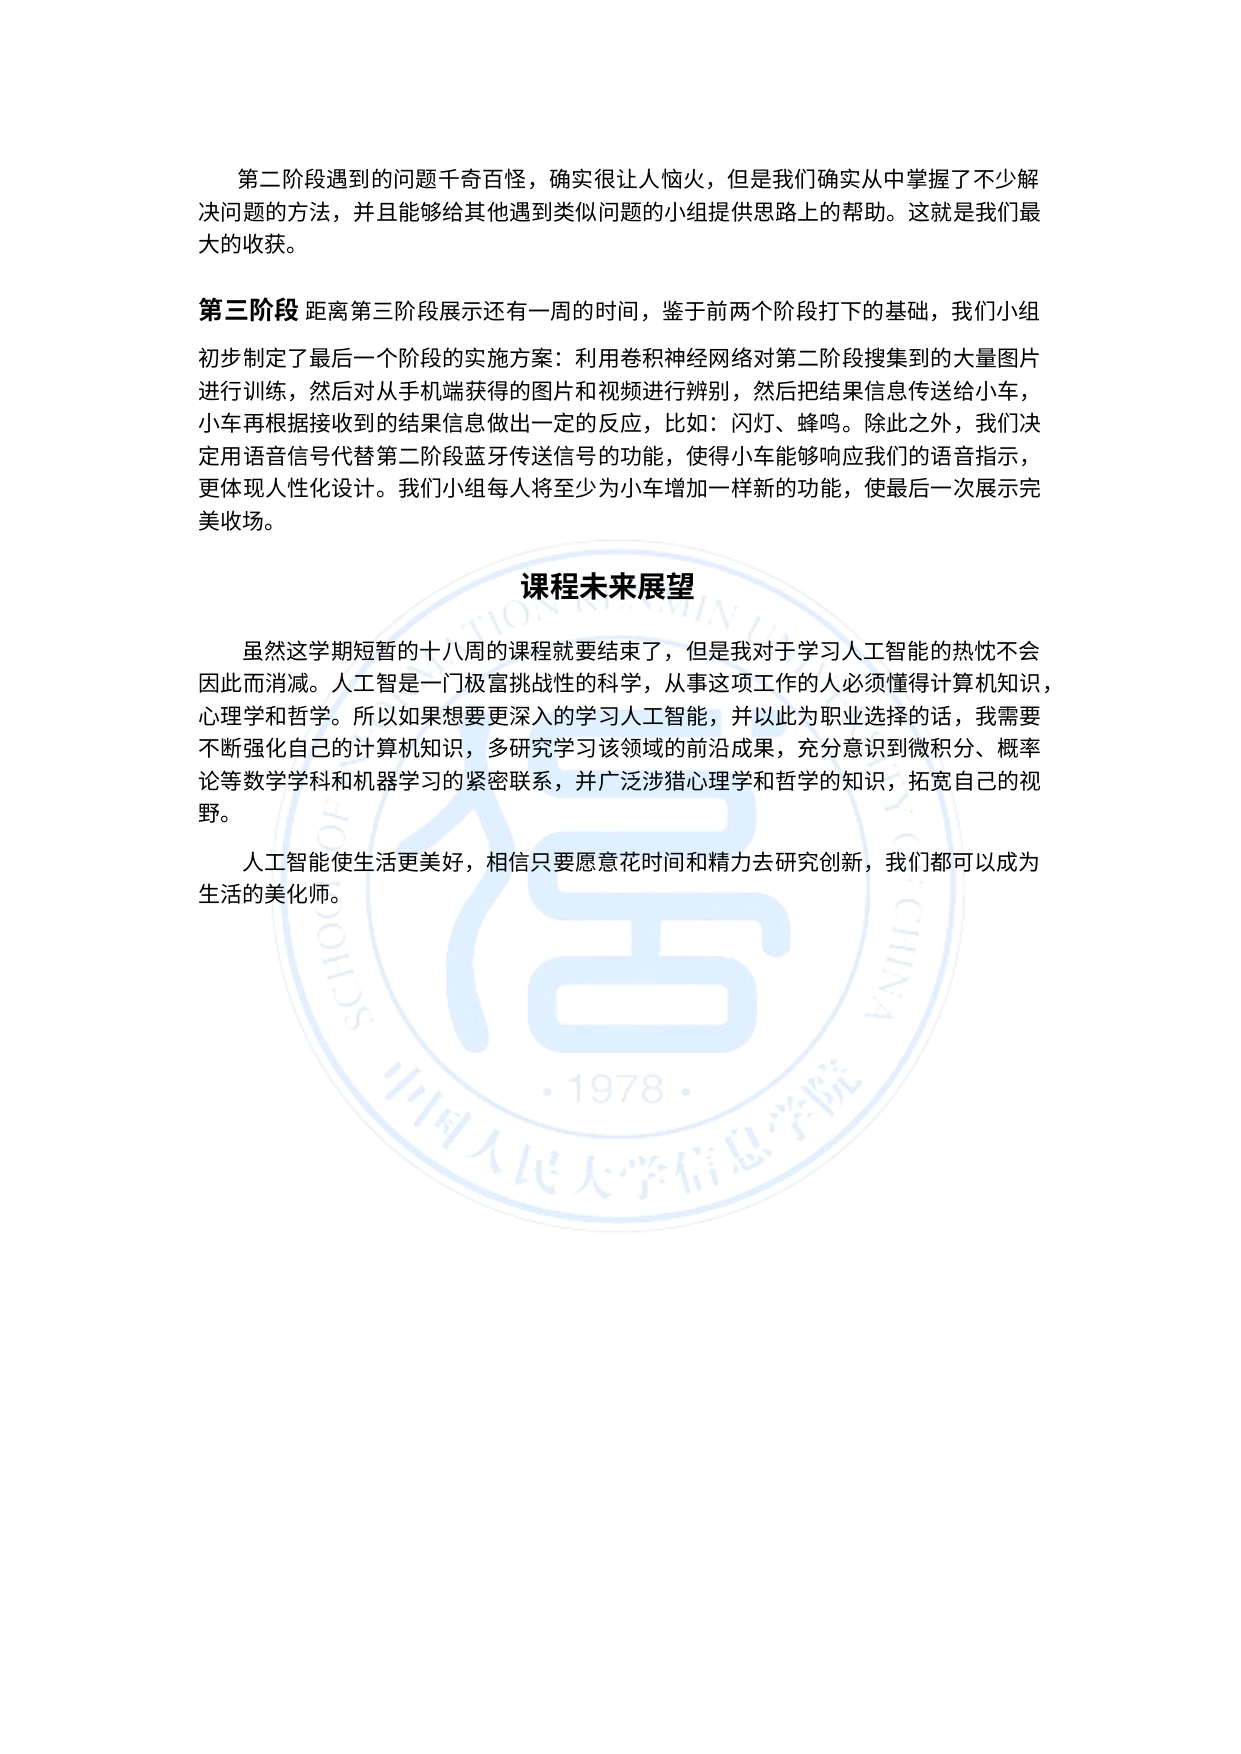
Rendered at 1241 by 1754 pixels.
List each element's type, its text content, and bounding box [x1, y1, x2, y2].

text 课程未来展望 [198, 552, 1042, 617]
text 第二阶段遇到的问题千奇百怪，确实很让人恼火，但是我们确实从中掌握了不少解决问题的方法，并且能够给其他遇到类似问题的小组提供思路上的帮助。这就是我们最大的收获。 [198, 162, 1042, 259]
text 虽然这学期短暂的十八周的课程就要结束了，但是我对于学习人工智能的热忱不会因此而消减。人工智是一门极富挑战性的科学，从事这项工作的人必须懂得计算机知识，心理学和哲学。所以如果想要更深入的学习人工智能，并以此为职业选择的话，我需要不断强化自己的计算机知识，多研究学习该领域的前沿成果，充分意识到微积分、概率论等数学学科和机器学习的紧密联系，并广泛涉猎心理学和哲学的知识，拓宽自己的视野。 [198, 633, 1042, 828]
text 人工智能使生活更美好，相信只要愿意花时间和精力去研究创新，我们都可以成为生活的美化师。 [198, 844, 1042, 909]
text 第三阶段 距离第三阶段展示还有一周的时间，鉴于前两个阶段打下的基础，我们小组初步制定了最后一个阶段的实施方案：利用卷积神经网络对第二阶段搜集到的大量图片进行训练，然后对从手机端获得的图片和视频进行辨别，然后把结果信息传送给小车，小车再根据接收到的结果信息做出一定的反应，比如：闪灯、蜂鸣。除此之外，我们决定用语音信号代替第二阶段蓝牙传送信号的功能，使得小车能够响应我们的语音指示，更体现人性化设计。我们小组每人将至少为小车增加一样新的功能，使最后一次展示完美收场。 [198, 276, 1042, 536]
